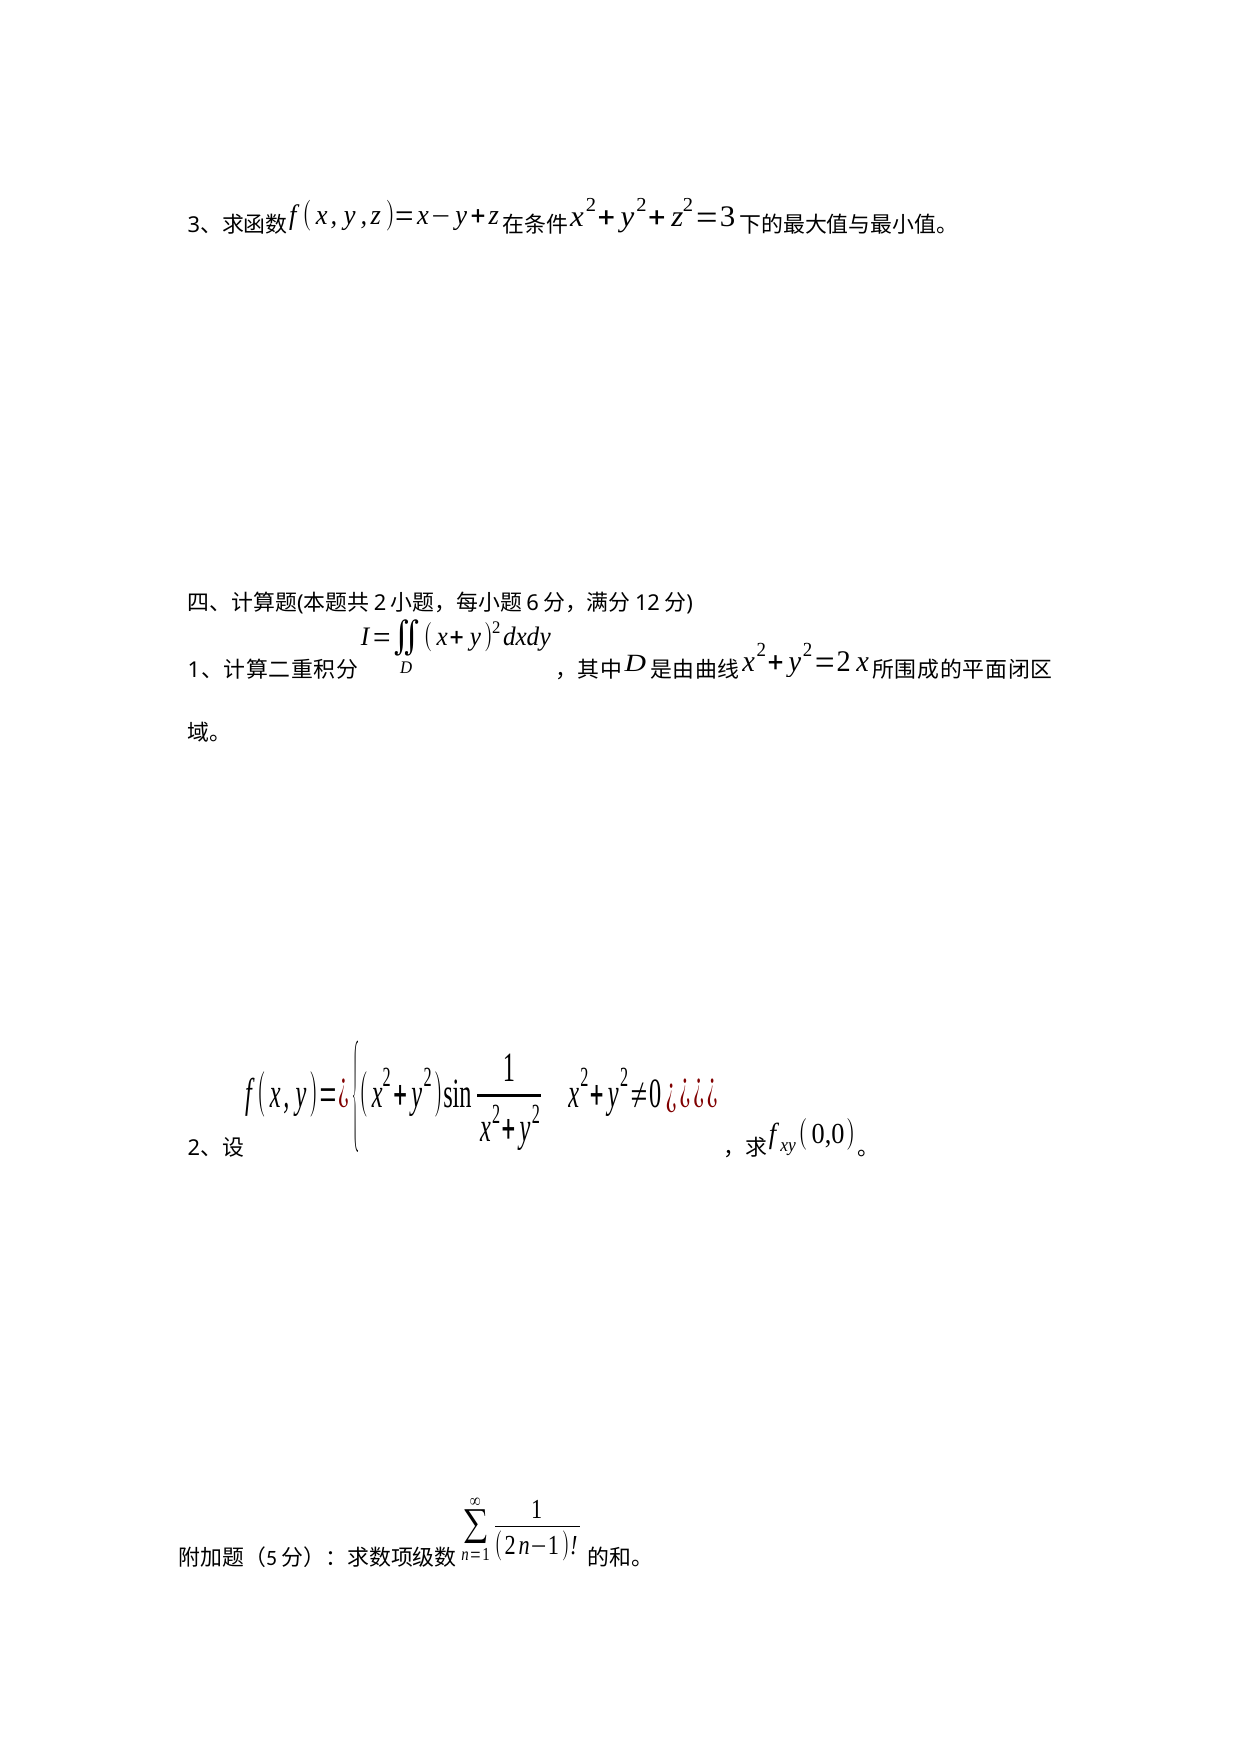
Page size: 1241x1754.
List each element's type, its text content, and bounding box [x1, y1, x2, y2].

text 四、计算题(本题共2小题，每小题6分，满分12分) [187, 584, 1053, 617]
text 附加题（5分）：求数项级数 的和。 [113, 1494, 1053, 1592]
text 3、求函数在条件下的最大值与最小值。 [187, 194, 1053, 259]
text 2、设 ，求。 [187, 1039, 1053, 1169]
text 1、计算二重积分，其中是由曲线所围成的平面闭区域。 [187, 617, 1053, 747]
